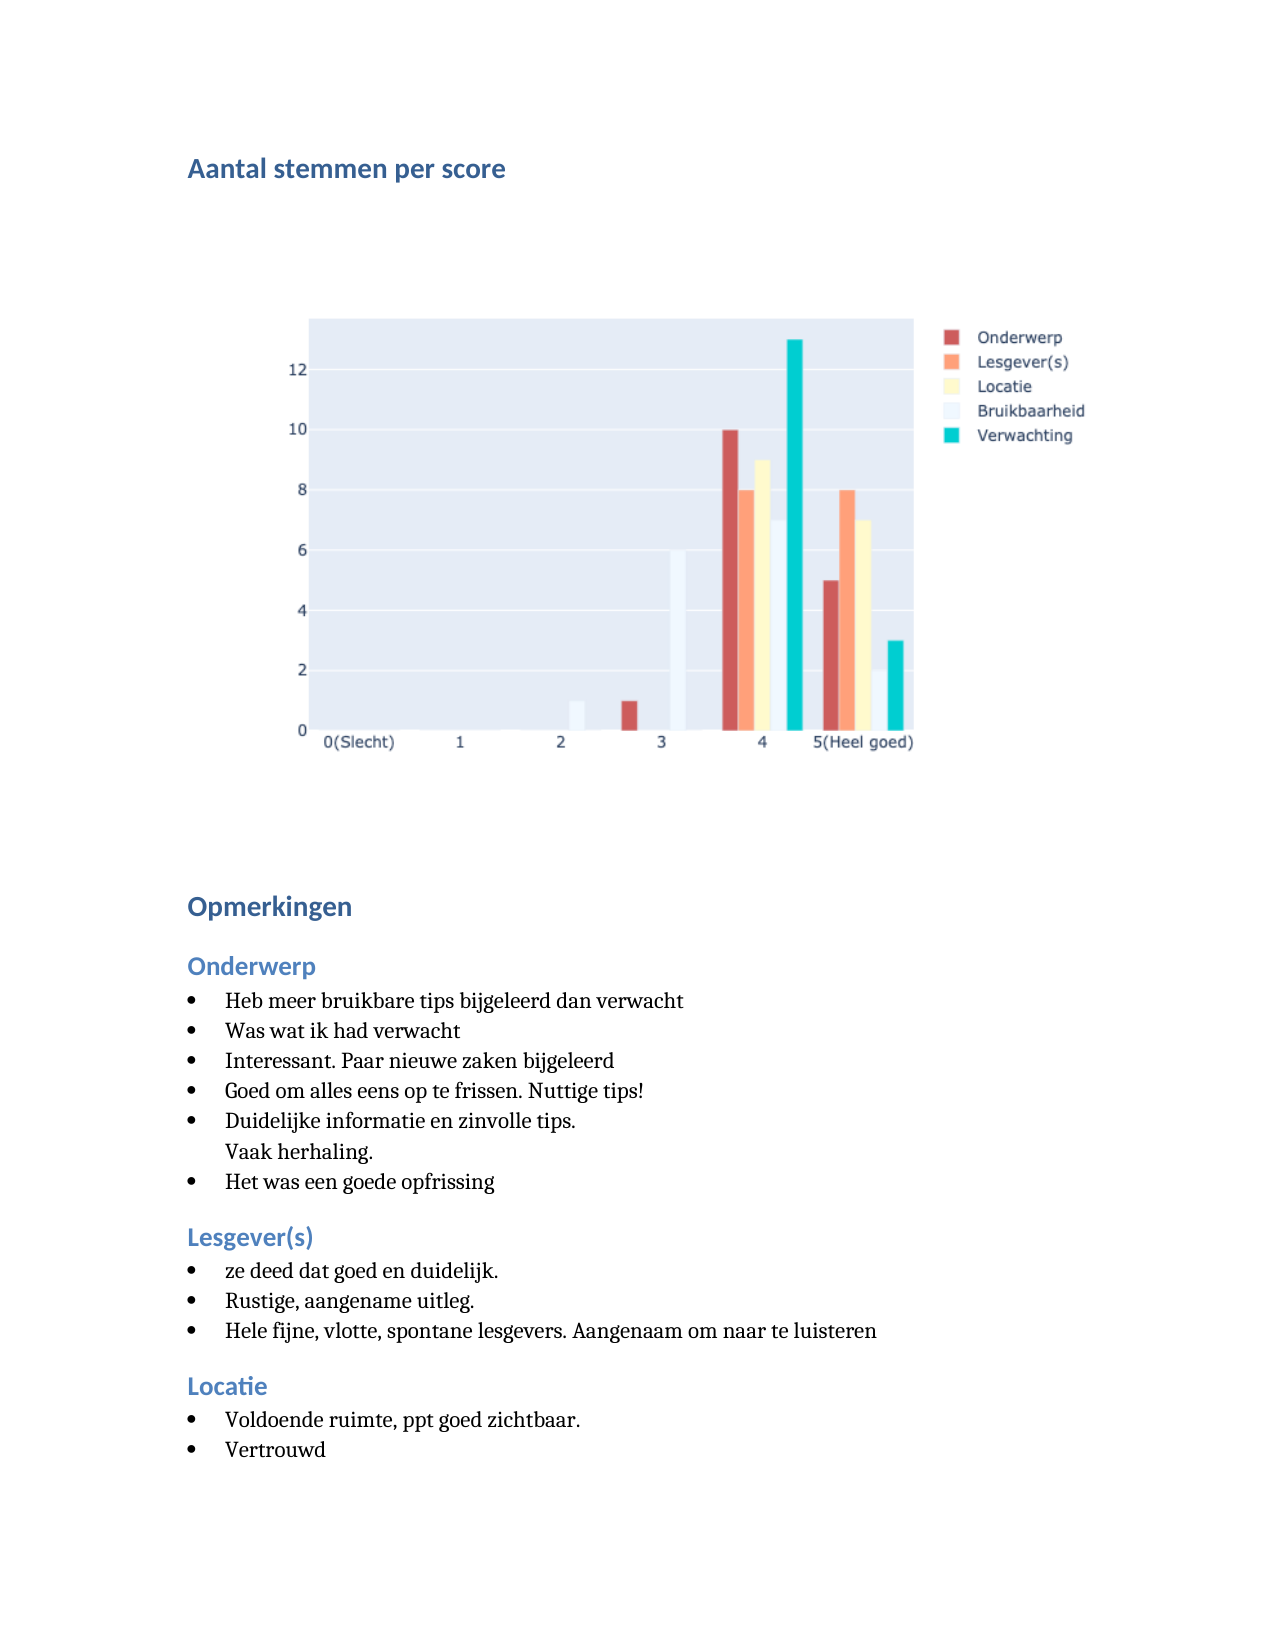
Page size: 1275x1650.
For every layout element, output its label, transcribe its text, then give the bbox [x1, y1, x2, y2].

list Het was een goede opfrissing [187, 1169, 1087, 1195]
list Duidelijke informatie en zinvolle tips. Vaak herhaling. [187, 1108, 1087, 1165]
list Rustige, aangename uitleg. [187, 1288, 1087, 1314]
picture [206, 191, 1107, 834]
subtitle Lesgever(s) [187, 1220, 1087, 1253]
list ze deed dat goed en duidelijk. [187, 1258, 1087, 1284]
subtitle Opmerkingen [187, 888, 1087, 923]
list Hele fijne, vlotte, spontane lesgevers. Aangenaam om naar te luisteren [187, 1318, 1087, 1344]
list Voldoende ruimte, ppt goed zichtbaar. [187, 1407, 1087, 1433]
list Goed om alles eens op te frissen. Nuttige tips! [187, 1078, 1087, 1104]
subtitle Aantal stemmen per score [187, 150, 1087, 186]
list Was wat ik had verwacht [187, 1018, 1087, 1044]
list Interessant. Paar nieuwe zaken bijgeleerd [187, 1048, 1087, 1074]
list Heb meer bruikbare tips bijgeleerd dan verwacht [187, 987, 1087, 1014]
subtitle Onderwerp [187, 949, 1087, 982]
list Vertrouwd [187, 1437, 1087, 1463]
subtitle Locatie [187, 1369, 1087, 1402]
